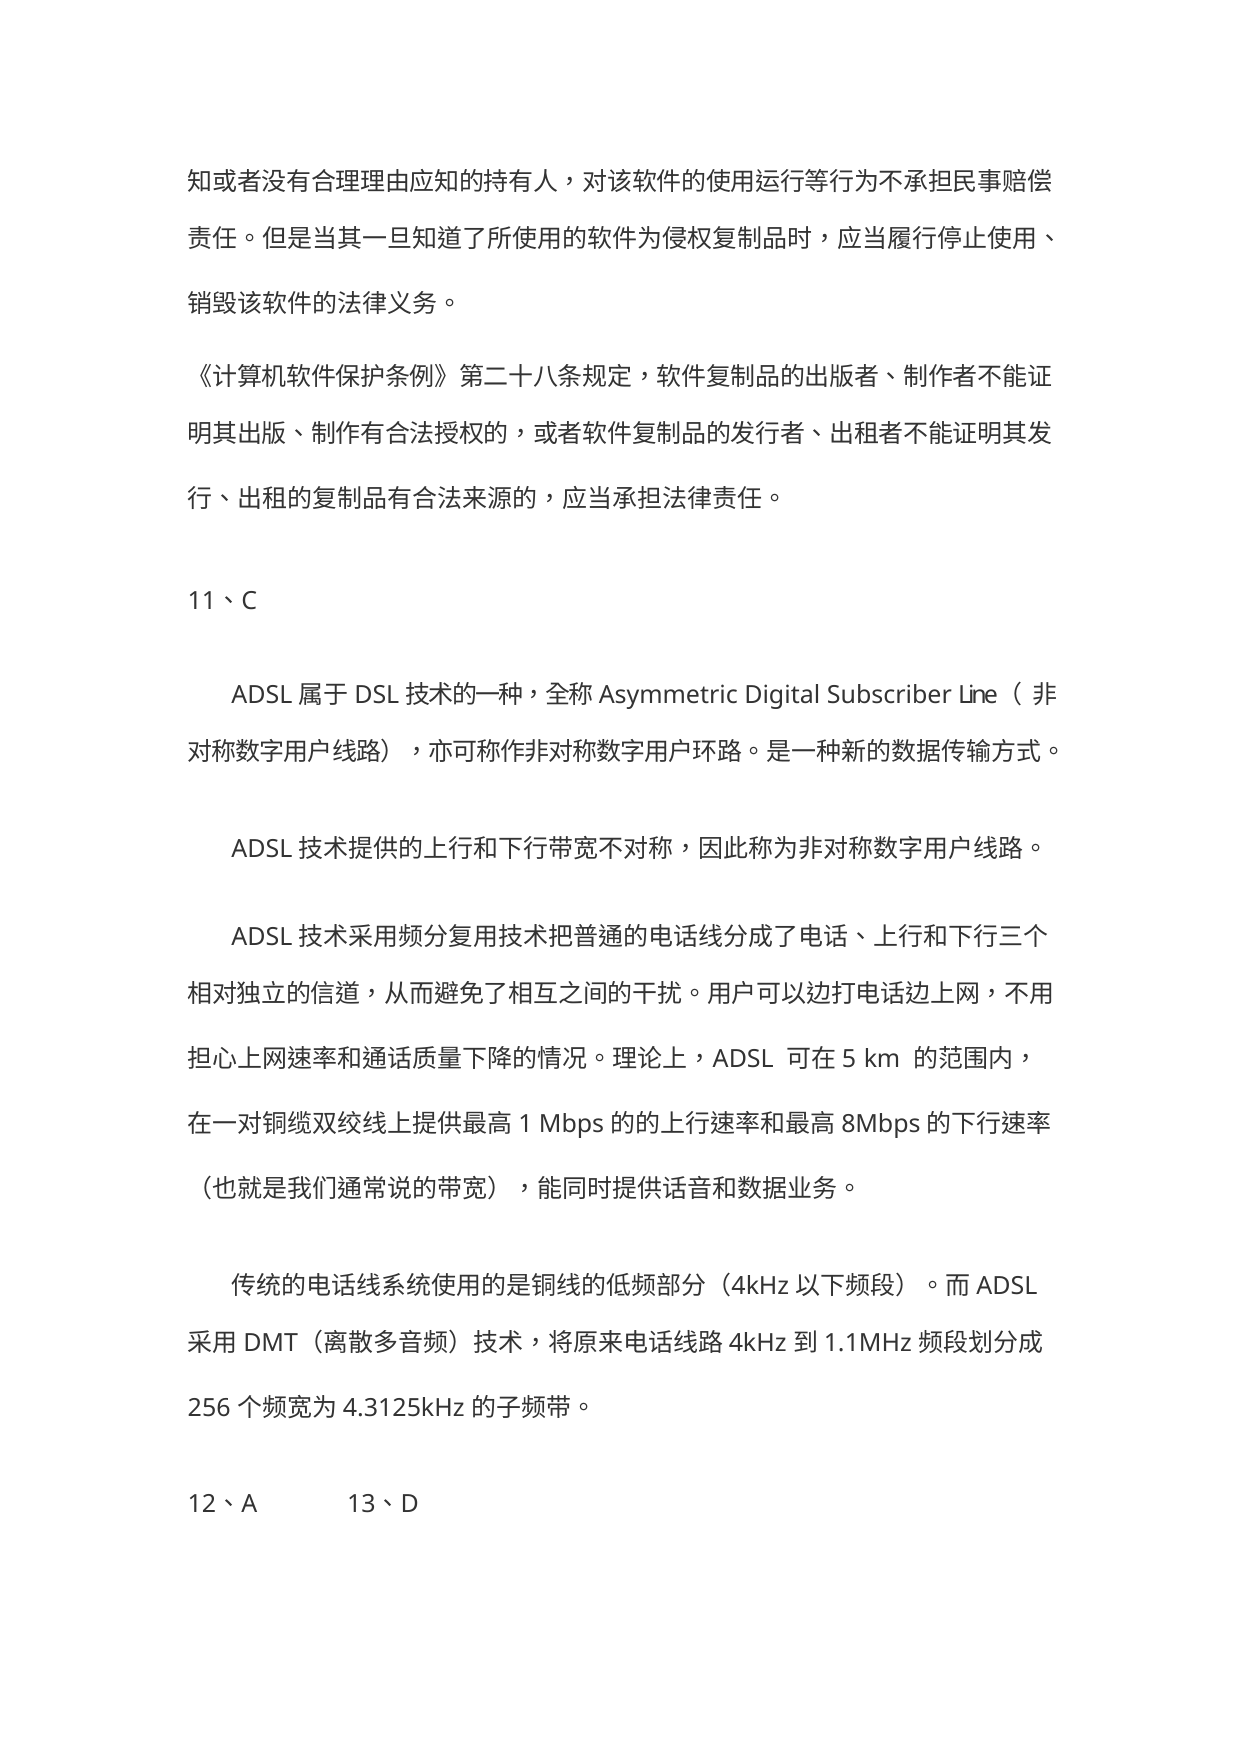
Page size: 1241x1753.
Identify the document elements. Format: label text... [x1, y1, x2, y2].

text 采用 DMT（离散多音频）技术，将原来电话线路 4kHz 到 1.1MHz 频段划分成 [187, 1299, 1182, 1364]
text ADSL 属于 DSL 技术的一种，全称 Asymmetric Digital Subscriber Line（ 非 [231, 683, 1222, 709]
text 知或者没有合理理由应知的持有人，对该软件的使用运行等行为不承担民事赔偿 [187, 169, 1194, 196]
text ADSL 技术提供的上行和下行带宽不对称，因此称为非对称数字用户线路。 [231, 836, 1174, 862]
text ADSL 技术采用频分复用技术把普通的电话线分成了电话、上行和下行三个 [231, 925, 1194, 951]
text 《计算机软件保护条例》第二十八条规定，软件复制品的出版者、制作者不能证 [187, 364, 1194, 391]
text 行、出租的复制品有合法来源的，应当承担法律责任。 [187, 456, 1194, 521]
text 256 个频宽为 4.3125kHz 的子频带。 [187, 1364, 1182, 1429]
text 明其出版、制作有合法授权的，或者软件复制品的发行者、出租者不能证明其发 [187, 391, 1194, 456]
text 11、C [187, 589, 296, 615]
text 责任。但是当其一旦知道了所使用的软件为侵权复制品时，应当履行停止使用、 [187, 196, 1194, 261]
text 对称数字用户线路），亦可称作非对称数字用户环路。是一种新的数据传输方式。 [187, 709, 1222, 774]
text 13、D [347, 1492, 458, 1518]
text 担心上网速率和通话质量下降的情况。理论上，ADSL 可在 5 km 的范围内， [187, 1016, 1194, 1081]
text （也就是我们通常说的带宽），能同时提供话音和数据业务。 [187, 1146, 1194, 1211]
text 传统的电话线系统使用的是铜线的低频部分（4kHz 以下频段）。而 ADSL [231, 1273, 1182, 1299]
text 相对独立的信道，从而避免了相互之间的干扰。用户可以边打电话边上网，不用 [187, 951, 1194, 1016]
text 在一对铜缆双绞线上提供最高 1 Mbps 的的上行速率和最高 8Mbps 的下行速率 [187, 1081, 1194, 1146]
text 12、A [187, 1492, 297, 1518]
text 销毁该软件的法律义务。 [187, 261, 1194, 326]
